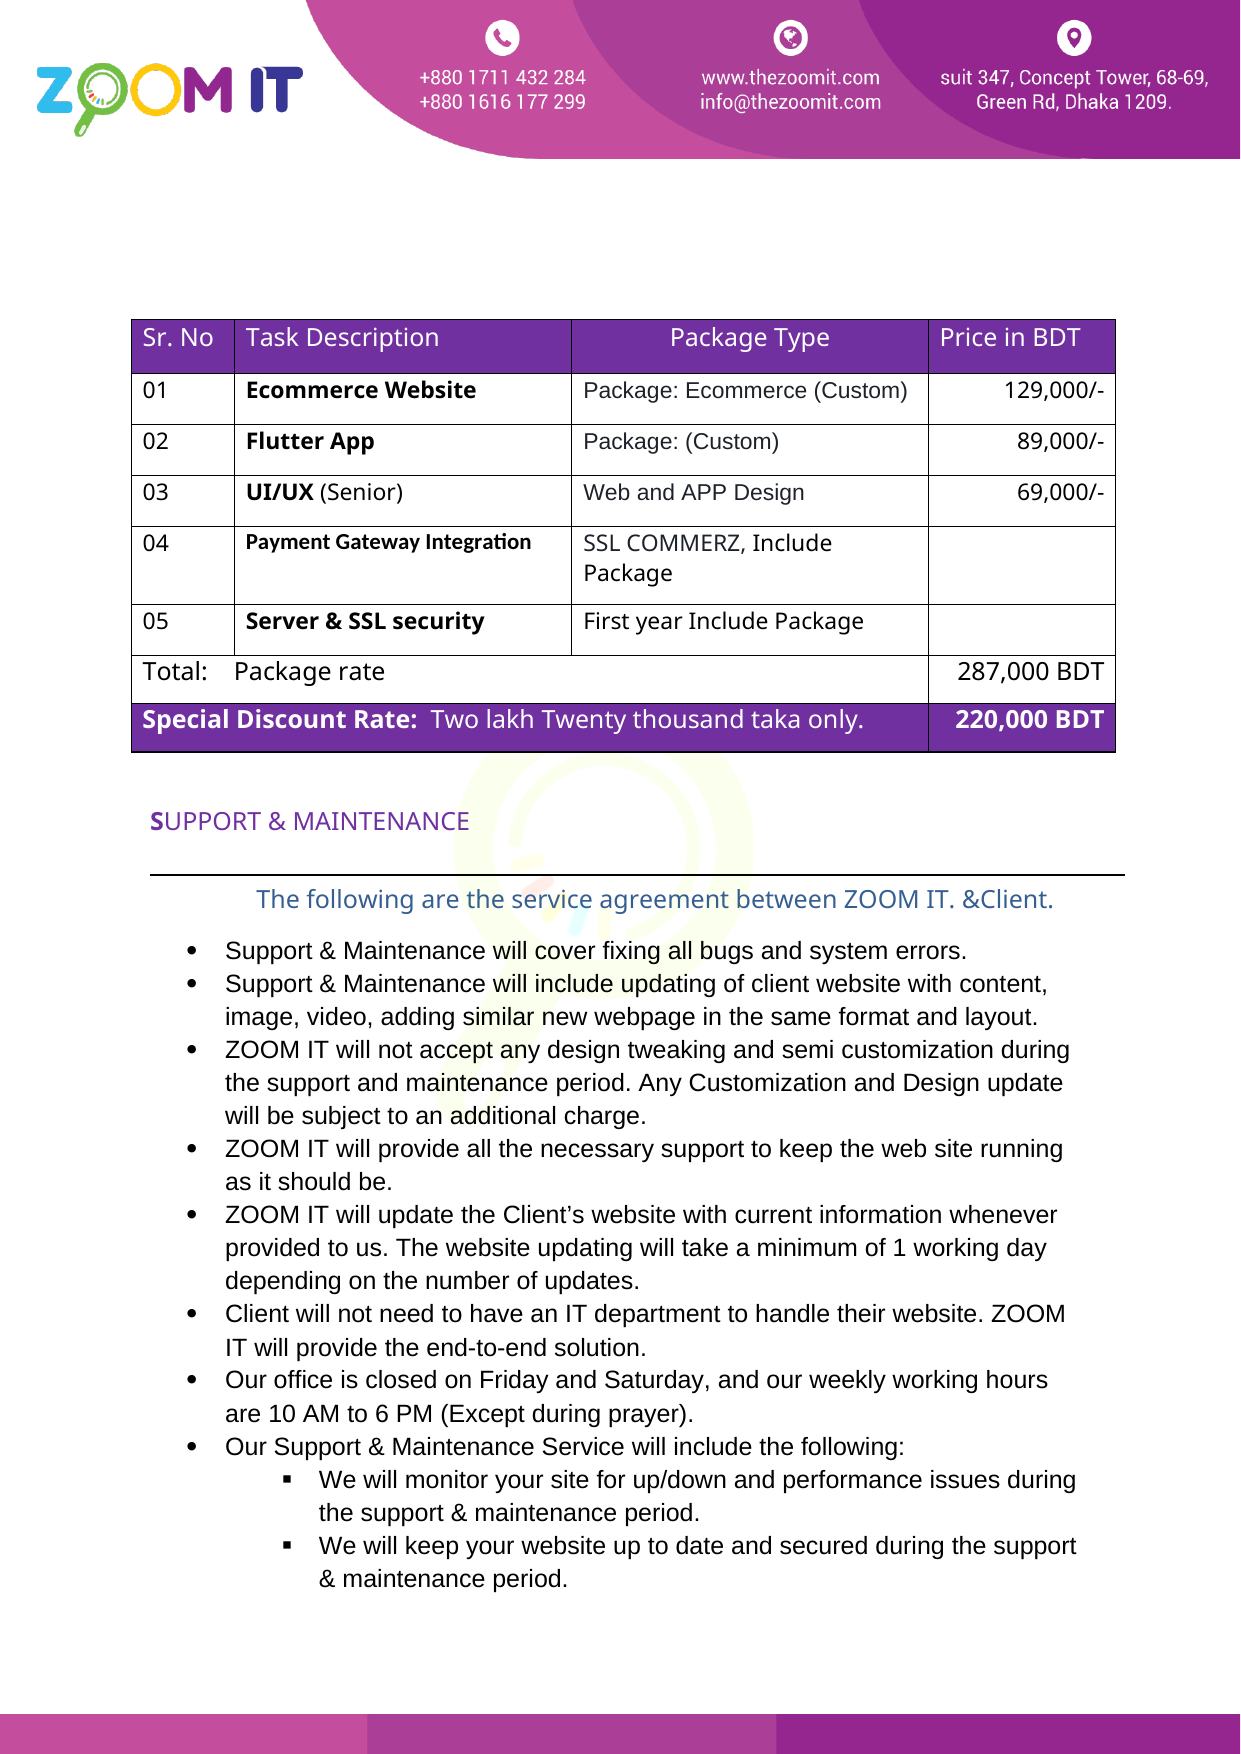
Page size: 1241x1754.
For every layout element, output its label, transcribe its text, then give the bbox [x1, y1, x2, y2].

list We will keep your website up to date and secured during the support & maintenance period. [281, 1531, 1090, 1593]
table_cell 01 [132, 374, 234, 424]
list Client will not need to have an IT department to handle their website. ZOOM IT will provide the end-to-end solution. [187, 1299, 1090, 1361]
table_cell [929, 605, 1115, 655]
table_cell 69,000/- [929, 476, 1115, 526]
table_cell Flutter App [235, 425, 571, 475]
table_cell 03 [132, 476, 234, 526]
table_cell Server & SSL security [235, 605, 571, 655]
table_cell 04 [132, 527, 234, 604]
list ZOOM IT will not accept any design tweaking and semi customization during the support and maintenance period. Any Customization and Design update will be subject to an additional charge. [187, 1035, 1090, 1130]
table_cell Payment Gateway Integration [235, 527, 571, 604]
list Support & Maintenance will include updating of client website with content, image, video, adding similar new webpage in the same format and layout. [187, 969, 1090, 1031]
table_cell First year Include Package [572, 605, 928, 655]
table_cell SSL COMMERZ, Include Package [572, 527, 928, 604]
table_cell 89,000/- [929, 425, 1115, 475]
table_cell Package: Ecommerce (Custom) [572, 374, 928, 424]
table_header Task Description [235, 320, 571, 373]
table_cell 129,000/- [929, 374, 1115, 424]
table_cell Total: Package rate [132, 656, 928, 703]
table_cell 220,000 BDT [929, 704, 1115, 751]
table_cell 287,000 BDT [929, 656, 1115, 703]
list Support & Maintenance will cover fixing all bugs and system errors. [187, 936, 1090, 964]
list ZOOM IT will provide all the necessary support to keep the web site running as it should be. [187, 1134, 1090, 1196]
text The following are the service agreement between ZOOM IT. &Client. [256, 876, 1090, 916]
table_cell 05 [132, 605, 234, 655]
picture [0, 0, 1241, 159]
table_cell Ecommerce Website [235, 374, 571, 424]
list We will monitor your site for up/down and performance issues during the support & maintenance period. [281, 1465, 1090, 1527]
table_header Sr. No [132, 320, 234, 373]
list ZOOM IT will update the Client’s website with current information whenever provided to us. The website updating will take a minimum of 1 working day depending on the number of updates. [187, 1200, 1090, 1295]
table_cell Web and APP Design [572, 476, 928, 526]
table_header Price in BDT [929, 320, 1115, 373]
list Our office is closed on Friday and Saturday, and our weekly working hours are 10 AM to 6 PM (Except during prayer). [187, 1366, 1090, 1427]
table_header Package Type [572, 320, 928, 373]
list Our Support & Maintenance Service will include the following: [187, 1432, 1090, 1461]
table_cell [929, 527, 1115, 604]
table_cell UI/UX (Senior) [235, 476, 571, 526]
text SUPPORT & MAINTENANCE [150, 804, 1090, 838]
table_cell Special Discount Rate: Two lakh Twenty thousand taka only. [132, 704, 928, 751]
picture [0, 1714, 1241, 1754]
table_cell 02 [132, 425, 234, 475]
table_cell Package: (Custom) [572, 425, 928, 475]
